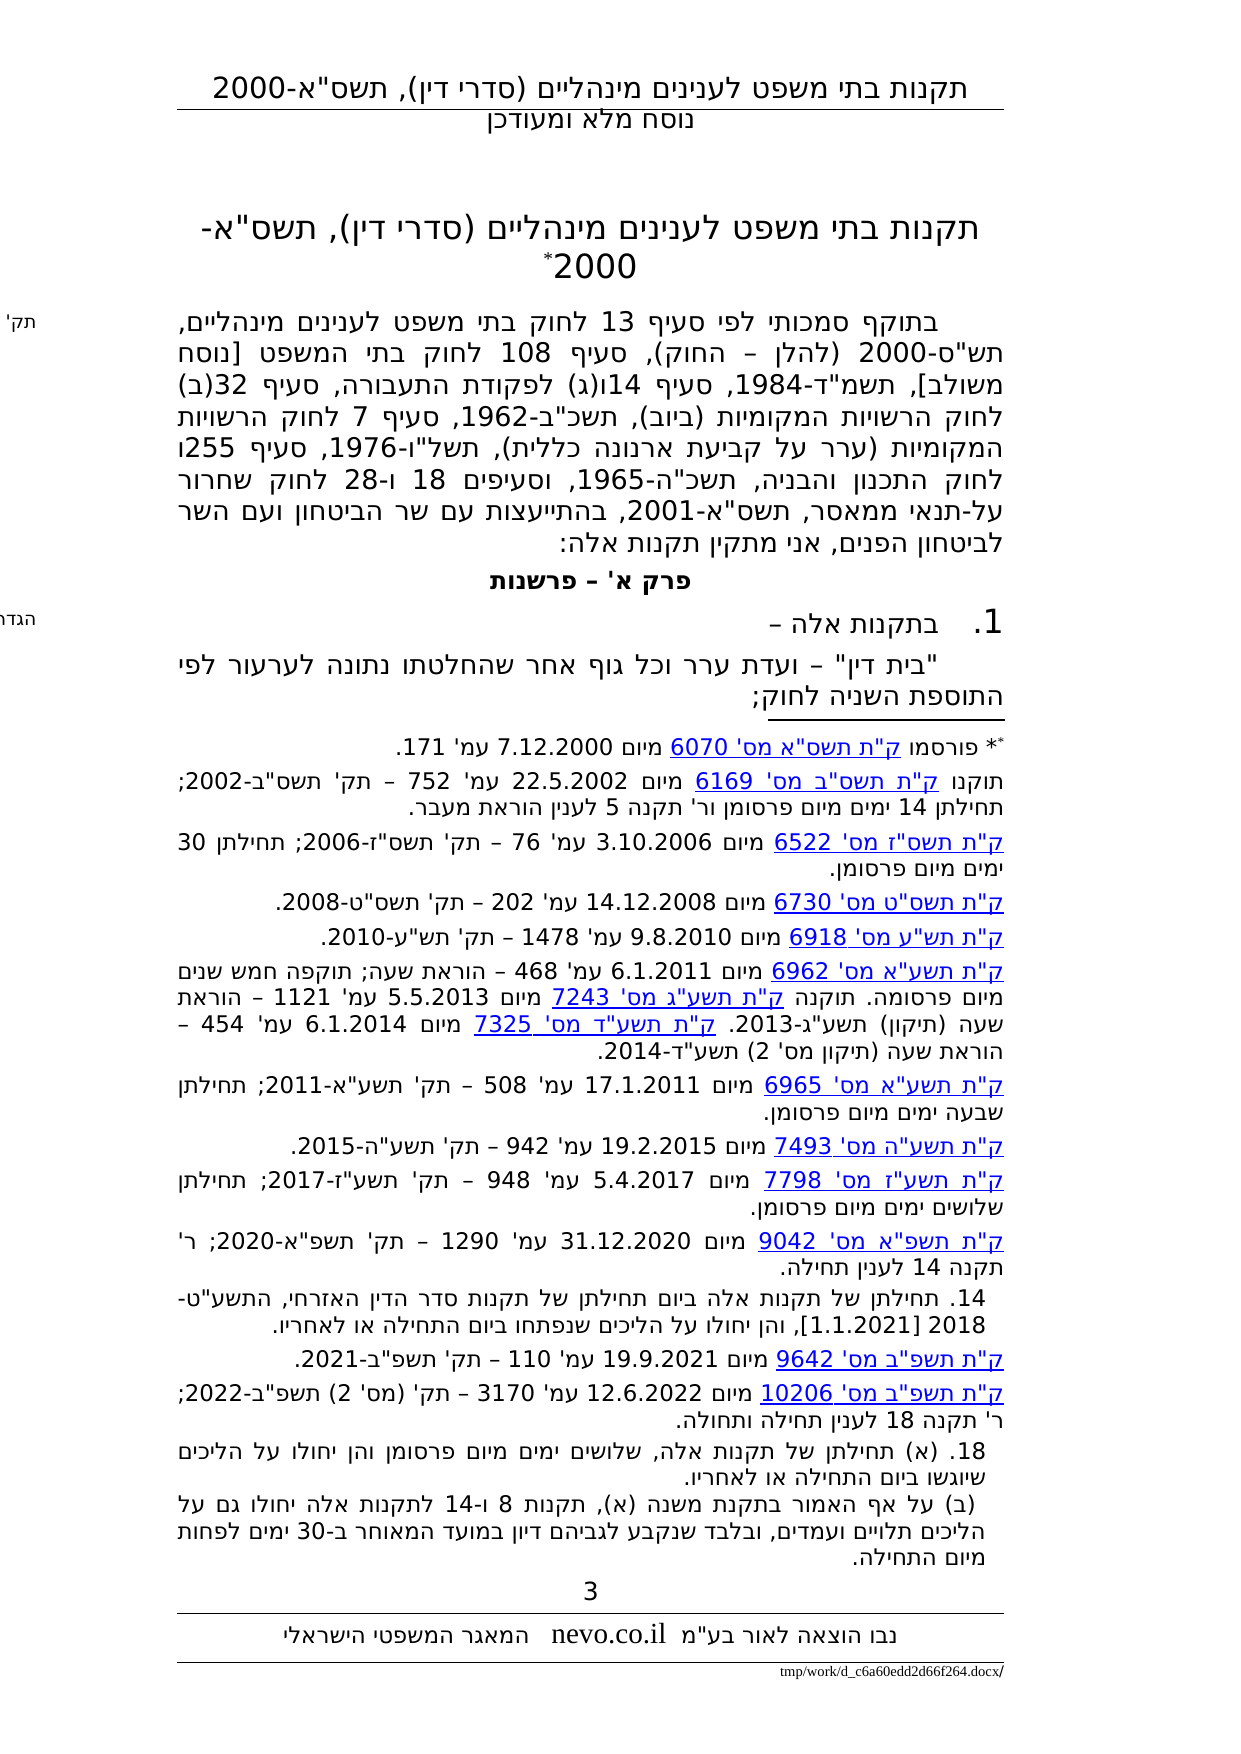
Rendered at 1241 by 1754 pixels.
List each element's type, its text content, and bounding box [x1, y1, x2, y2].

text תקנות בתי משפט לענינים מינהליים (סדרי דין), תשס"א-2000* [177, 208, 1004, 286]
text פרק א' – פרשנות [177, 566, 1004, 595]
text בתוקף סמכותי לפי סעיף 13 לחוק בתי משפט לענינים מינהליים, תש"ס-2000 (להלן – החוק), סעיף 108 לחוק בתי המשפט [נוסח משולב], תשמ"ד-1984, סעיף 14ו(ג) לפקודת התעבורה, סעיף 32(ב) לחוק הרשויות המקומיות (ביוב), תשכ"ב-1962, סעיף 7 לחוק הרשויות המקומיות (ערר על קביעת ארנונה כללית), תשל"ו-1976, סעיף 255ו לחוק התכנון והבניה, תשכ"ה-1965, וסעיפים 18 ו-28 לחוק שחרור על-תנאי ממאסר, תשס"א-2001, בהתייעצות עם שר הביטחון ועם השר לביטחון הפנים, אני מתקין תקנות אלה: [177, 306, 1004, 559]
text 1. בתקנות אלה – [177, 603, 1004, 642]
text "בית דין" – ועדת ערר וכל גוף אחר שהחלטתו נתונה לערעור לפי התוספת השניה לחוק; [177, 649, 1004, 712]
